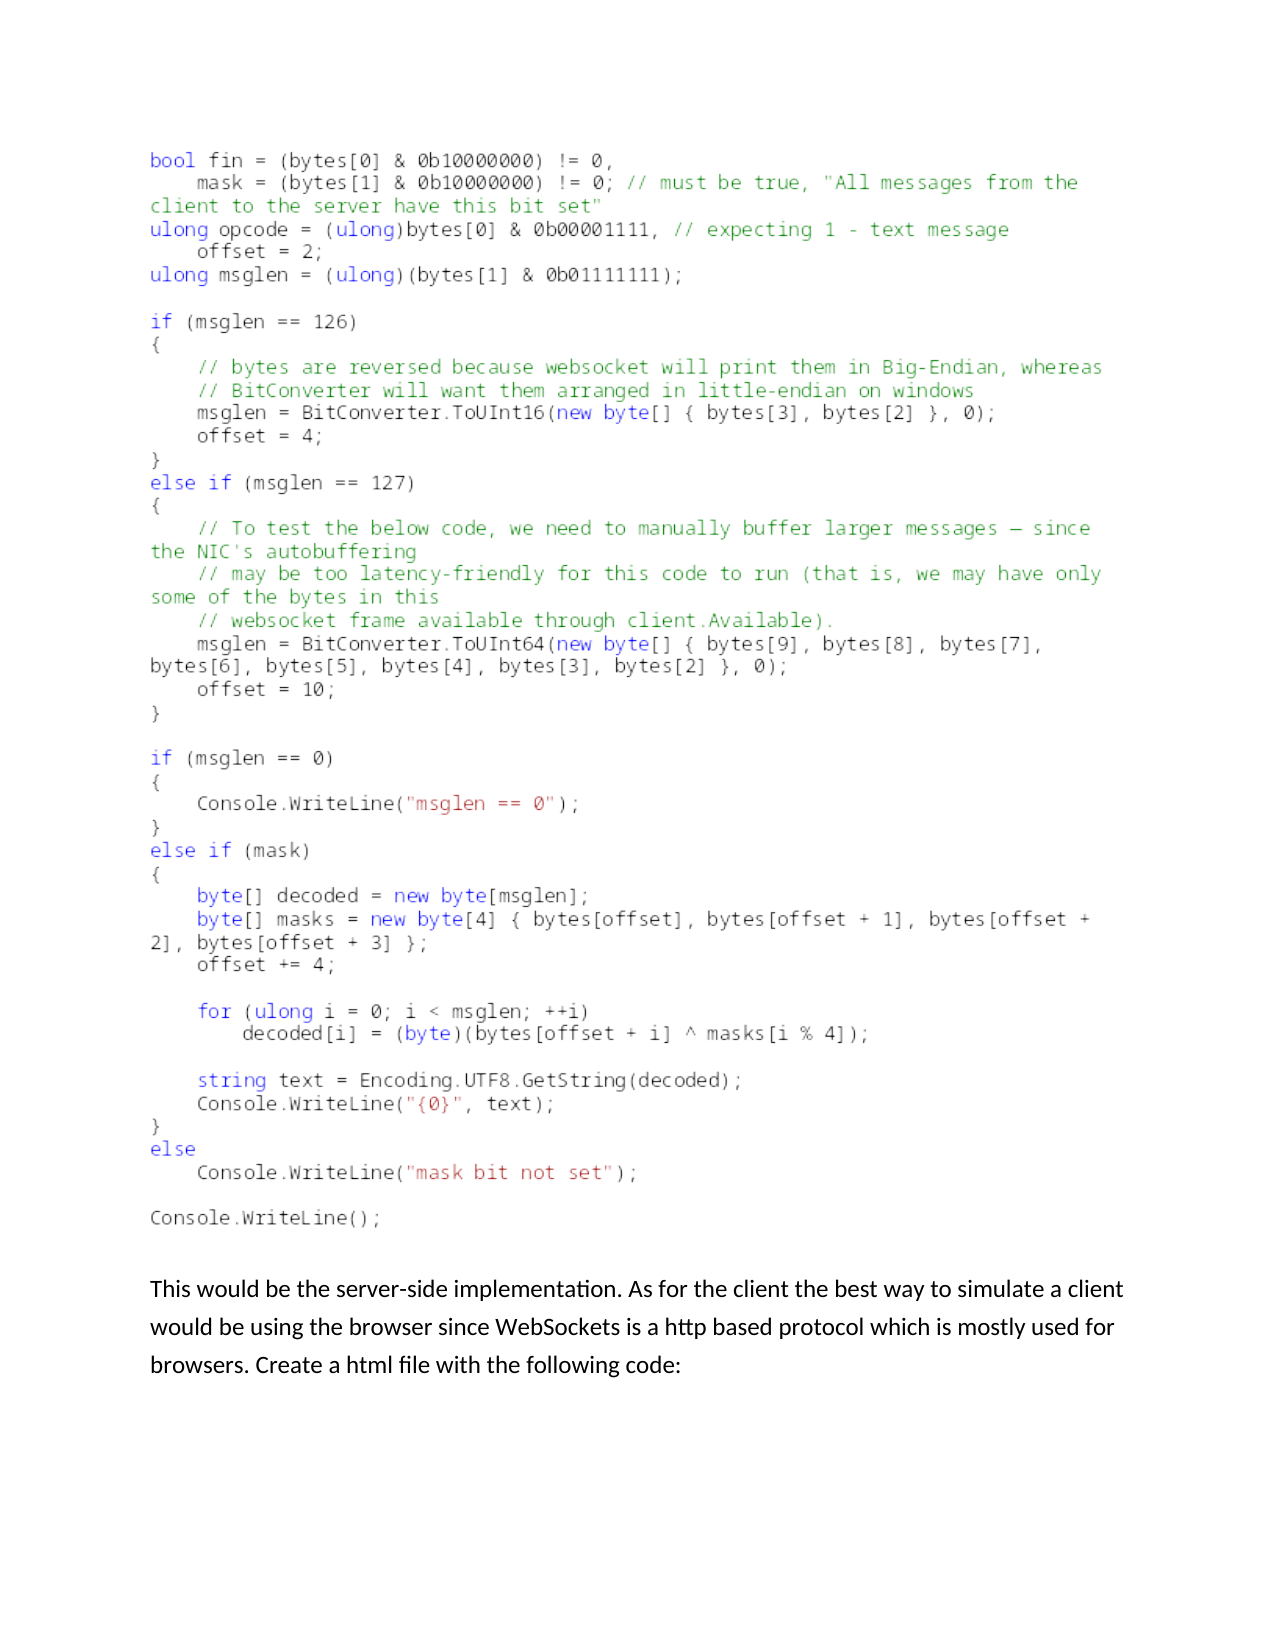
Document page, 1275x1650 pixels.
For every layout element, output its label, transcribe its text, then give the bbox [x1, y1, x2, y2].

text This would be the server-side implementation. As for the client the best way to simulate a client would be using the browser since WebSockets is a http based protocol which is mostly used for browsers. Create a html file with the following code: [150, 1273, 1125, 1379]
